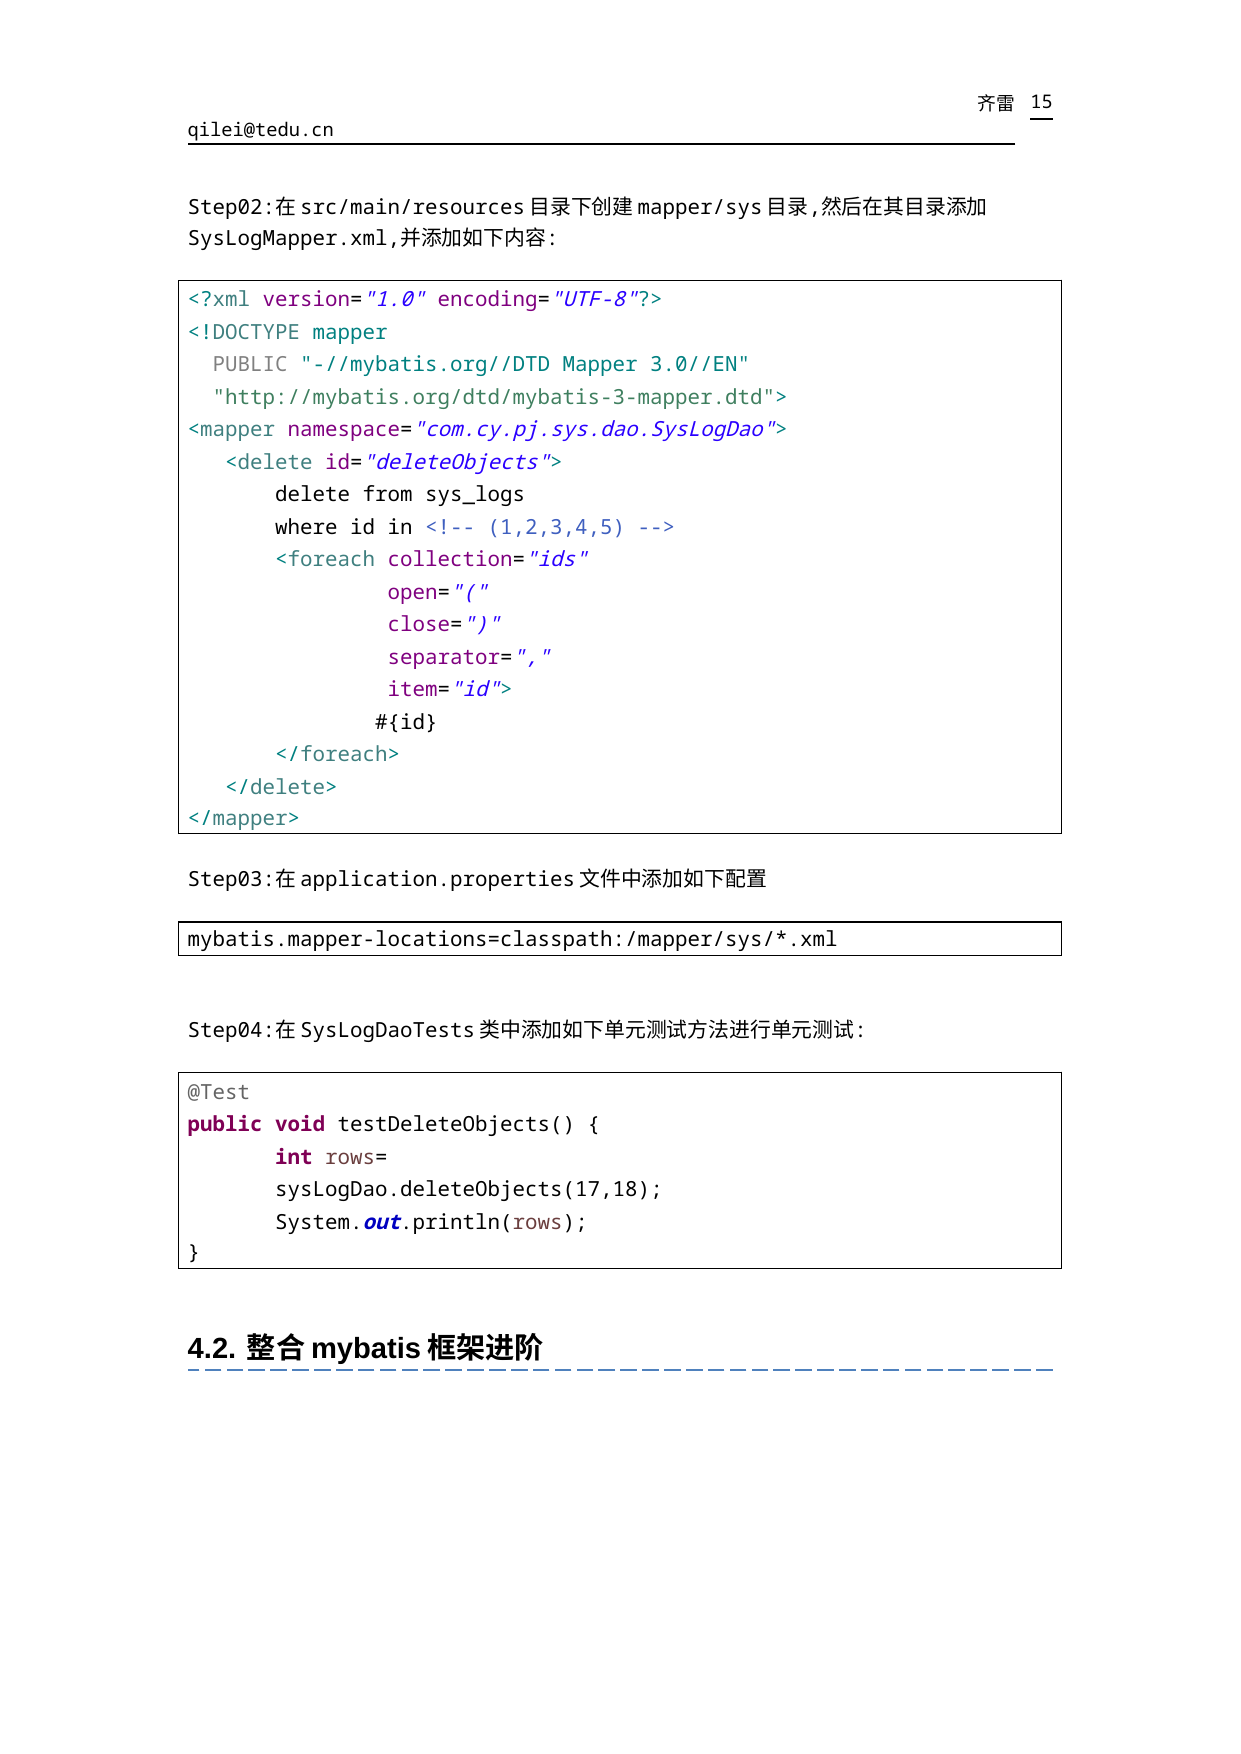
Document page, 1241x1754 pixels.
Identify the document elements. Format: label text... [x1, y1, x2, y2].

text #{id} [187, 705, 1053, 738]
text "http://mybatis.org/dtd/mybatis-3-mapper.dtd"> [187, 380, 1053, 413]
text } [179, 1234, 1061, 1268]
text mybatis.mapper-locations=classpath:/mapper/sys/*.xml [179, 923, 1061, 955]
text Step04:在SysLogDaoTests类中添加如下单元测试方法进行单元测试: [187, 1013, 1053, 1043]
subtitle 整合mybatis框架进阶 [187, 1324, 1053, 1371]
text close=")" [187, 608, 1053, 640]
text delete from sys_logs [187, 478, 1053, 510]
text PUBLIC "-//mybatis.org//DTD Mapper 3.0//EN" [187, 348, 1053, 380]
text </mapper> [179, 799, 1061, 833]
text </foreach> [187, 738, 1053, 770]
text sysLogDao.deleteObjects(17,18); [187, 1172, 1053, 1205]
text int rows= [187, 1140, 1053, 1172]
text separator="," [187, 640, 1053, 673]
text <mapper namespace="com.cy.pj.sys.dao.SysLogDao"> [187, 413, 1053, 445]
text open="(" [187, 575, 1053, 608]
text SysLogMapper.xml,并添加如下内容: [187, 221, 1053, 251]
text <?xml version="1.0" encoding="UTF-8"?> [179, 281, 1061, 315]
text System.out.println(rows); [187, 1205, 1053, 1234]
text @Test [179, 1073, 1061, 1107]
text <foreach collection="ids" [187, 543, 1053, 575]
text </delete> [187, 770, 1053, 799]
text Step02:在src/main/resources目录下创建mapper/sys目录,然后在其目录添加 [187, 190, 1053, 221]
text where id in <!-- (1,2,3,4,5) --> [187, 510, 1053, 543]
text <!DOCTYPE mapper [187, 315, 1053, 348]
text public void testDeleteObjects() { [187, 1107, 1053, 1140]
text item="id"> [187, 673, 1053, 705]
text <delete id="deleteObjects"> [187, 445, 1053, 478]
text Step03:在application.properties文件中添加如下配置 [187, 863, 1053, 893]
